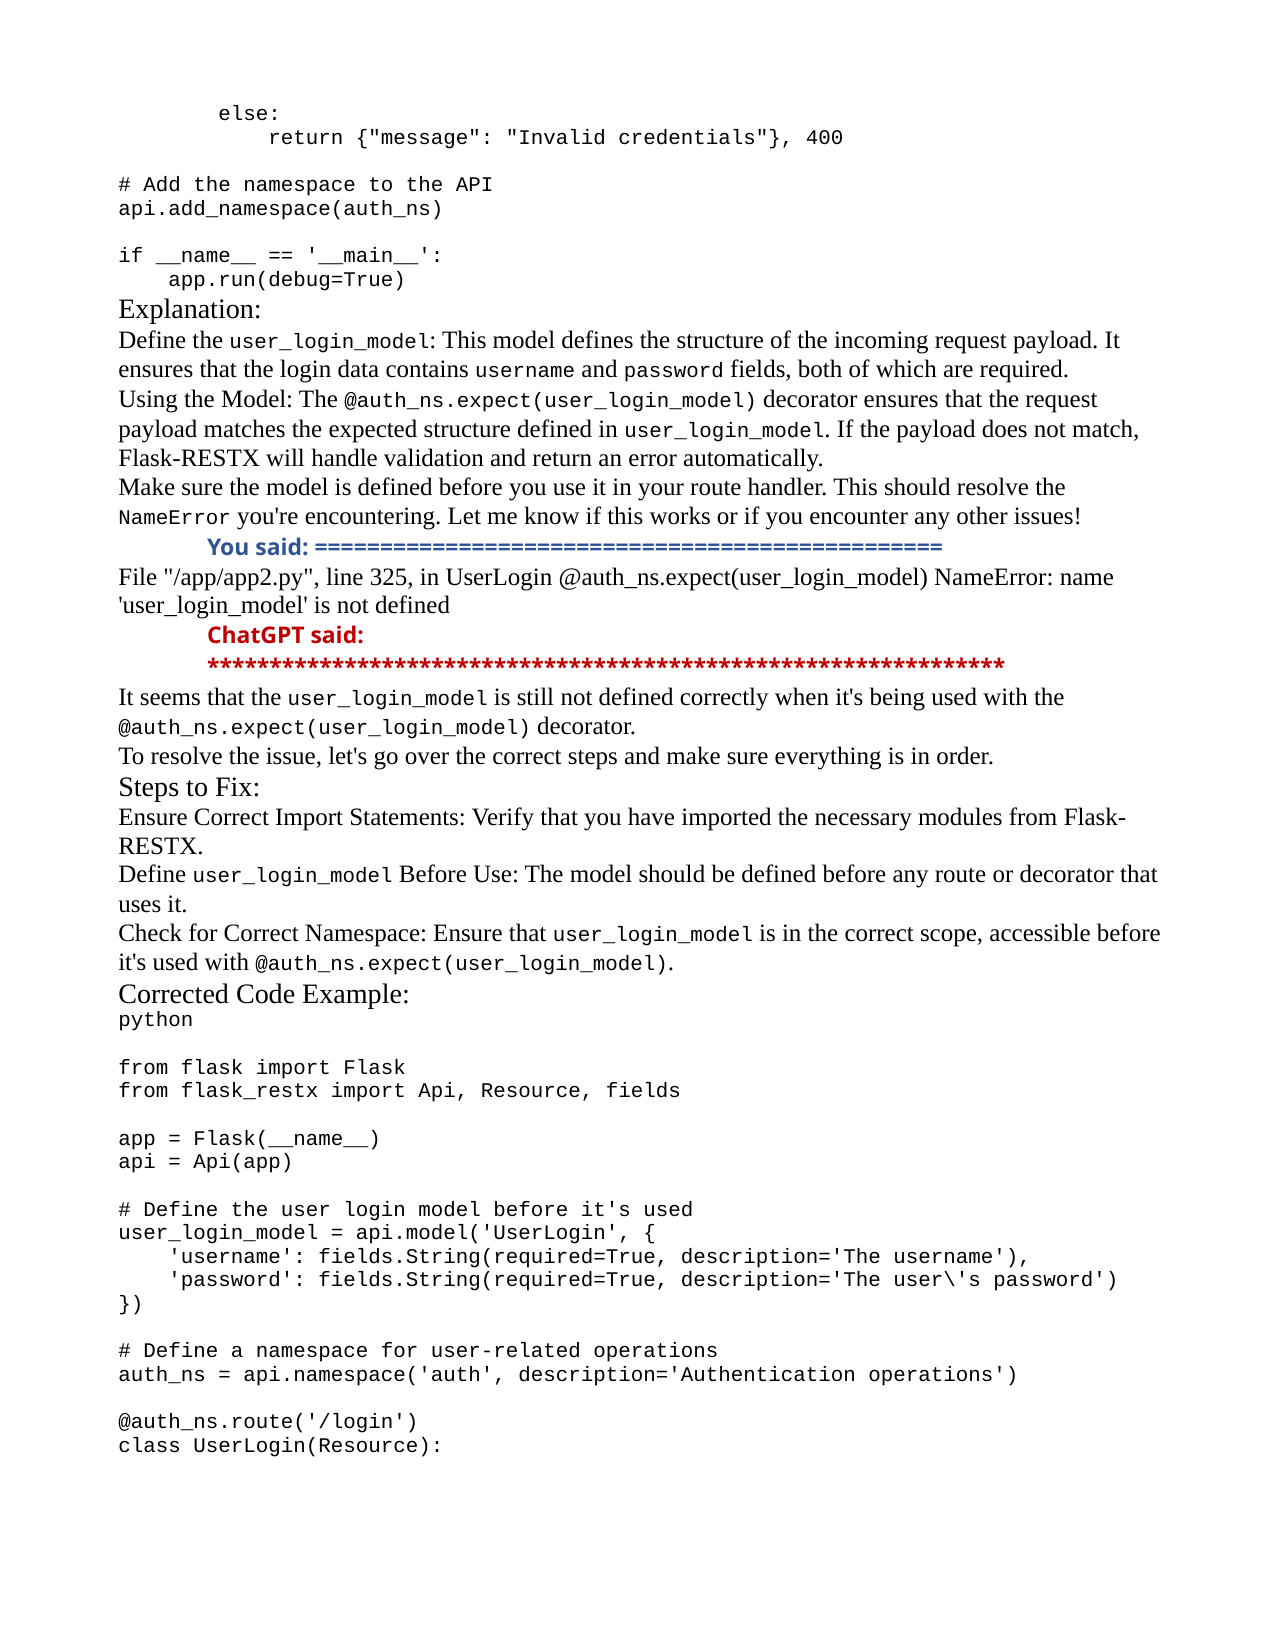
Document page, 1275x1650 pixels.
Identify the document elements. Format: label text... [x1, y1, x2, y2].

text ChatGPT said: **************************************************************** [207, 619, 1167, 682]
text api.add_namespace(auth_ns) [118, 198, 1167, 222]
text File "/app/app2.py", line 325, in UserLogin @auth_ns.expect(user_login_model) NameError: name 'user_login_model' is not defined [118, 562, 1167, 619]
text Explanation: [118, 293, 1167, 325]
text from flask import Flask [118, 1057, 1167, 1080]
text @auth_ns.route('/login') [118, 1411, 1167, 1435]
text api = Api(app) [118, 1151, 1167, 1175]
text Define the user_login_model: This model defines the structure of the incoming request payload. It ensures that the login data contains username and password fields, both of which are required. [118, 325, 1167, 384]
text }) [118, 1293, 1167, 1317]
text It seems that the user_login_model is still not defined correctly when it's being used with the @auth_ns.expect(user_login_model) decorator. [118, 682, 1167, 741]
text app.run(debug=True) [118, 269, 1167, 293]
text user_login_model = api.model('UserLogin', { [118, 1222, 1167, 1246]
text Define user_login_model Before Use: The model should be defined before any route or decorator that uses it. [118, 859, 1167, 918]
text You said: ================================================ [207, 530, 1167, 562]
text To resolve the issue, let's go over the correct steps and make sure everything is in order. [118, 741, 1167, 769]
text else: [118, 103, 1167, 127]
text auth_ns = api.namespace('auth', description='Authentication operations') [118, 1364, 1167, 1388]
text Check for Correct Namespace: Ensure that user_login_model is in the correct scope, accessible before it's used with @auth_ns.expect(user_login_model). [118, 918, 1167, 977]
text Steps to Fix: [118, 769, 1167, 802]
text # Define the user login model before it's used [118, 1198, 1167, 1222]
text 'username': fields.String(required=True, description='The username'), [118, 1246, 1167, 1269]
text app = Flask(__name__) [118, 1128, 1167, 1151]
text Corrected Code Example: [118, 977, 1167, 1009]
text Ensure Correct Import Statements: Verify that you have imported the necessary modules from Flask-RESTX. [118, 802, 1167, 859]
text python [118, 1009, 1167, 1033]
text from flask_restx import Api, Resource, fields [118, 1080, 1167, 1104]
text class UserLogin(Resource): [118, 1435, 1167, 1459]
text # Add the namespace to the API [118, 174, 1167, 198]
text if __name__ == '__main__': [118, 245, 1167, 269]
text return {"message": "Invalid credentials"}, 400 [118, 127, 1167, 151]
text Using the Model: The @auth_ns.expect(user_login_model) decorator ensures that the request payload matches the expected structure defined in user_login_model. If the payload does not match, Flask-RESTX will handle validation and return an error automatically. [118, 384, 1167, 472]
text Make sure the model is defined before you use it in your route handler. This should resolve the NameError you're encountering. Let me know if this works or if you encounter any other issues! [118, 472, 1167, 530]
text 'password': fields.String(required=True, description='The user\'s password') [118, 1269, 1167, 1293]
text # Define a namespace for user-related operations [118, 1340, 1167, 1364]
